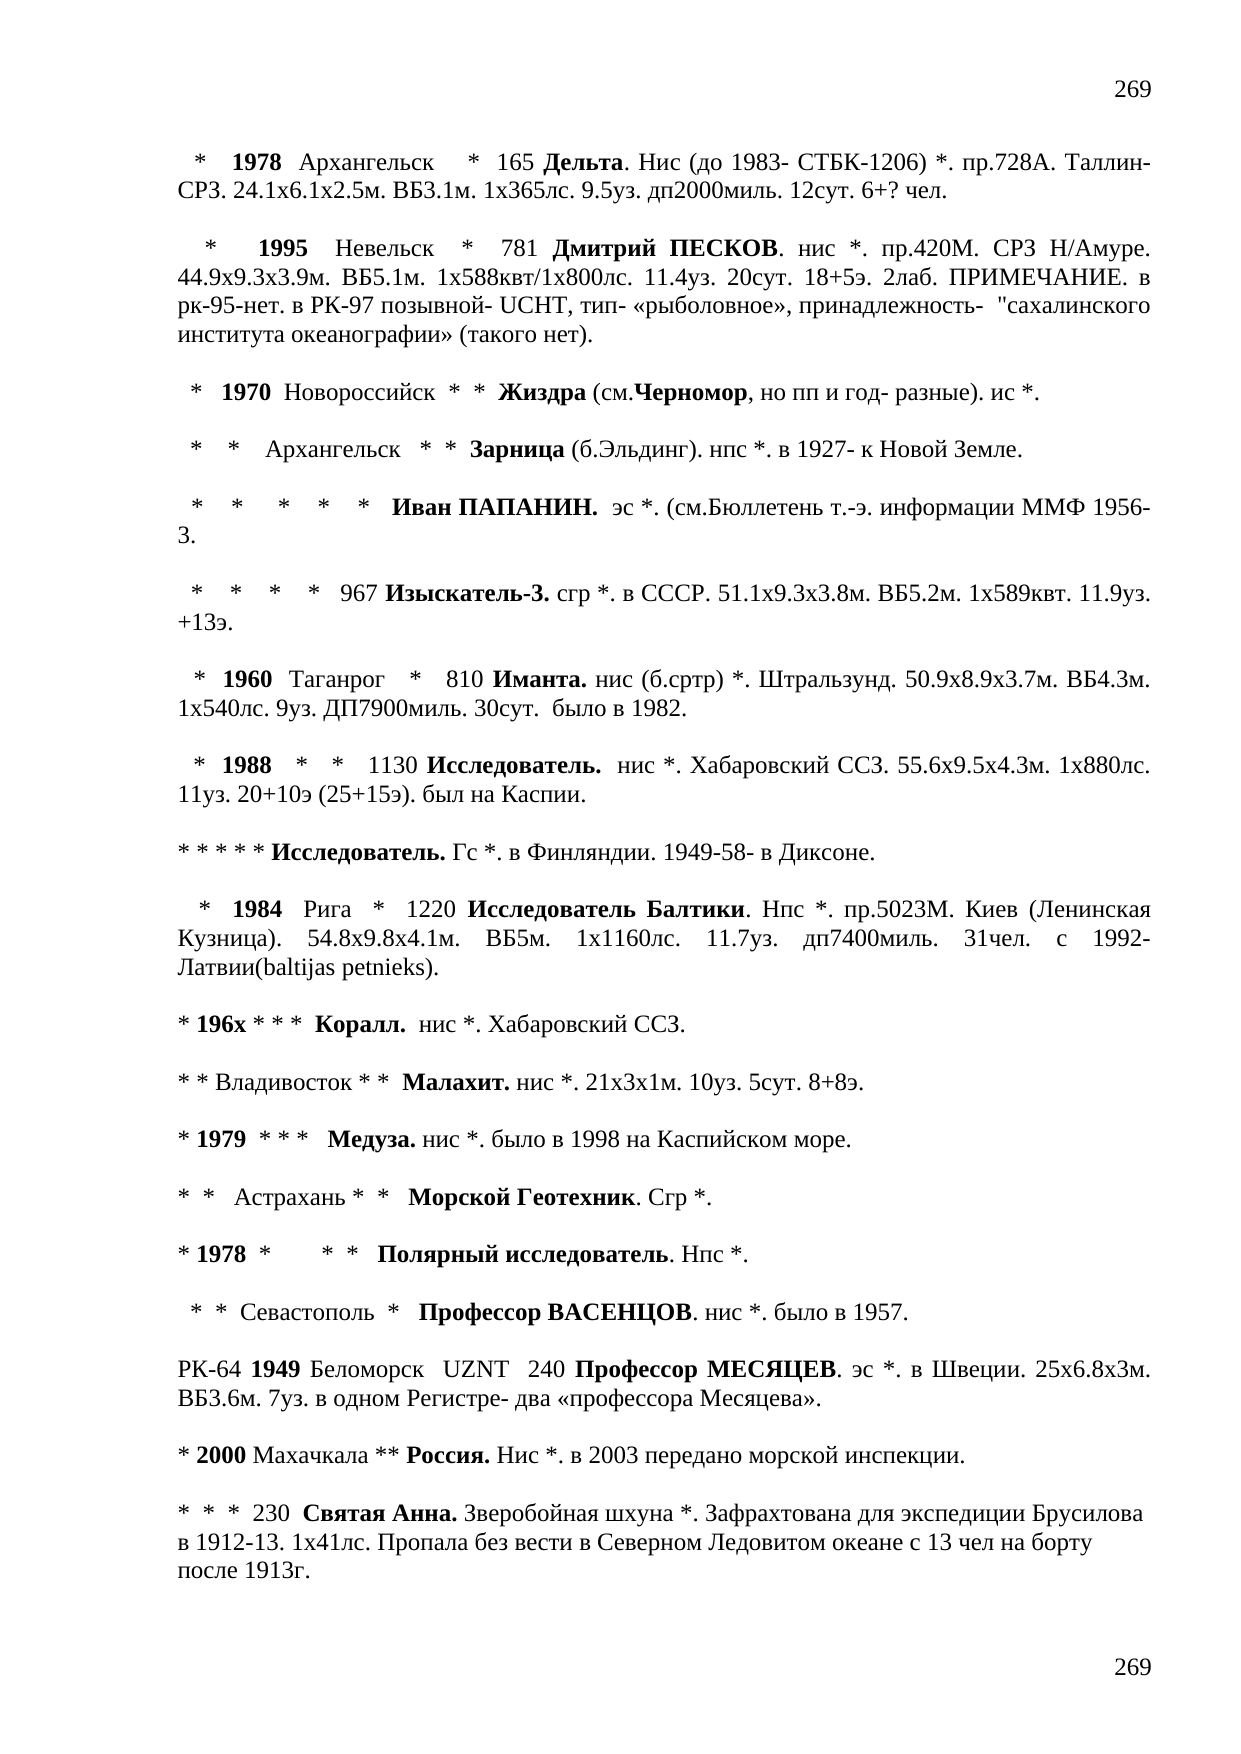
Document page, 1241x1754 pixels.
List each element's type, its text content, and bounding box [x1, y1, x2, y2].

text * * * 230 Святая Анна. Зверобойная шхуна *. Зафрахтована для экспедиции Брусилова в 1912-13. 1х41лс. Пропала без вести в Северном Ледовитом океане с 13 чел на борту после 1913г. [177, 1498, 1152, 1584]
text * 1978 Архангельск * 165 Дельта. Нис (до 1983- СТБК-1206) *. пр.728А. Таллин-СРЗ. 24.1х6.1х2.5м. ВБ3.1м. 1х365лс. 9.5уз. дп2000миль. 12сут. 6+? чел. [177, 147, 1152, 204]
text * * Владивосток * * Малахит. нис *. 21х3х1м. 10уз. 5сут. 8+8э. [177, 1067, 1152, 1096]
text * 1984 Рига * 1220 Исследователь Балтики. Нпс *. пр.5023М. Киев (Ленинская Кузница). 54.8х9.8х4.1м. ВБ5м. 1х1160лс. 11.7уз. дп7400миль. 31чел. с 1992-Латвии(baltijas petnieks). [177, 894, 1152, 981]
text РК-64 1949 Беломорск UZNT 240 Профессор МЕСЯЦЕВ. эс *. в Швеции. 25х6.8х3м. ВБ3.6м. 7уз. в одном Регистре- два «профессора Месяцева». [177, 1354, 1152, 1412]
text * * Астрахань * * Морской Геотехник. Сгр *. [177, 1182, 1152, 1211]
text * * * * 967 Изыскатель-3. сгр *. в СССР. 51.1х9.3х3.8м. ВБ5.2м. 1х589квт. 11.9уз. +13э. [177, 578, 1152, 636]
text * 1979 * * * Медуза. нис *. было в 1998 на Каспийском море. [177, 1124, 1152, 1153]
text * * * * * Исследователь. Гс *. в Финляндии. 1949-58- в Диксоне. [177, 837, 1152, 866]
text * * * * * Иван ПАПАНИН. эс *. (см.Бюллетень т.-э. информации ММФ 1956- 3. [177, 492, 1152, 549]
text * 1978 * * * Полярный исследователь. Нпс *. [177, 1239, 1152, 1268]
text * * Севастополь * Профессор ВАСЕНЦОВ. нис *. было в 1957. [177, 1297, 1152, 1326]
text * 1995 Невельск * 781 Дмитрий ПЕСКОВ. нис *. пр.420М. СРЗ Н/Амуре. 44.9х9.3х3.9м. ВБ5.1м. 1х588квт/1х800лс. 11.4уз. 20сут. 18+5э. 2лаб. ПРИМЕЧАНИЕ. в рк-95-нет. в РК-97 позывной- UCHT, тип- «рыболовное», принадлежность- "сахалинского института океанографии» (такого нет). [177, 233, 1152, 348]
text * 2000 Махачкала ** Россия. Нис *. в 2003 передано морской инспекции. [177, 1441, 1152, 1469]
text * 196х * * * Коралл. нис *. Хабаровский ССЗ. [177, 1009, 1152, 1038]
text * 1960 Таганрог * 810 Иманта. нис (б.сртр) *. Штральзунд. 50.9х8.9х3.7м. ВБ4.3м. 1х540лс. 9уз. ДП7900миль. 30сут. было в 1982. [177, 664, 1152, 722]
text * 1988 * * 1130 Исследователь. нис *. Хабаровский ССЗ. 55.6x9.5x4.3м. 1х880лс. 11уз. 20+10э (25+15э). был на Каспии. [177, 751, 1152, 808]
text * 1970 Новороссийск * * Жиздра (см.Черномор, но пп и год- разные). ис *. [177, 377, 1152, 406]
text * * Архангельск * * Зарница (б.Эльдинг). нпс *. в 1927- к Новой Земле. [177, 434, 1152, 463]
